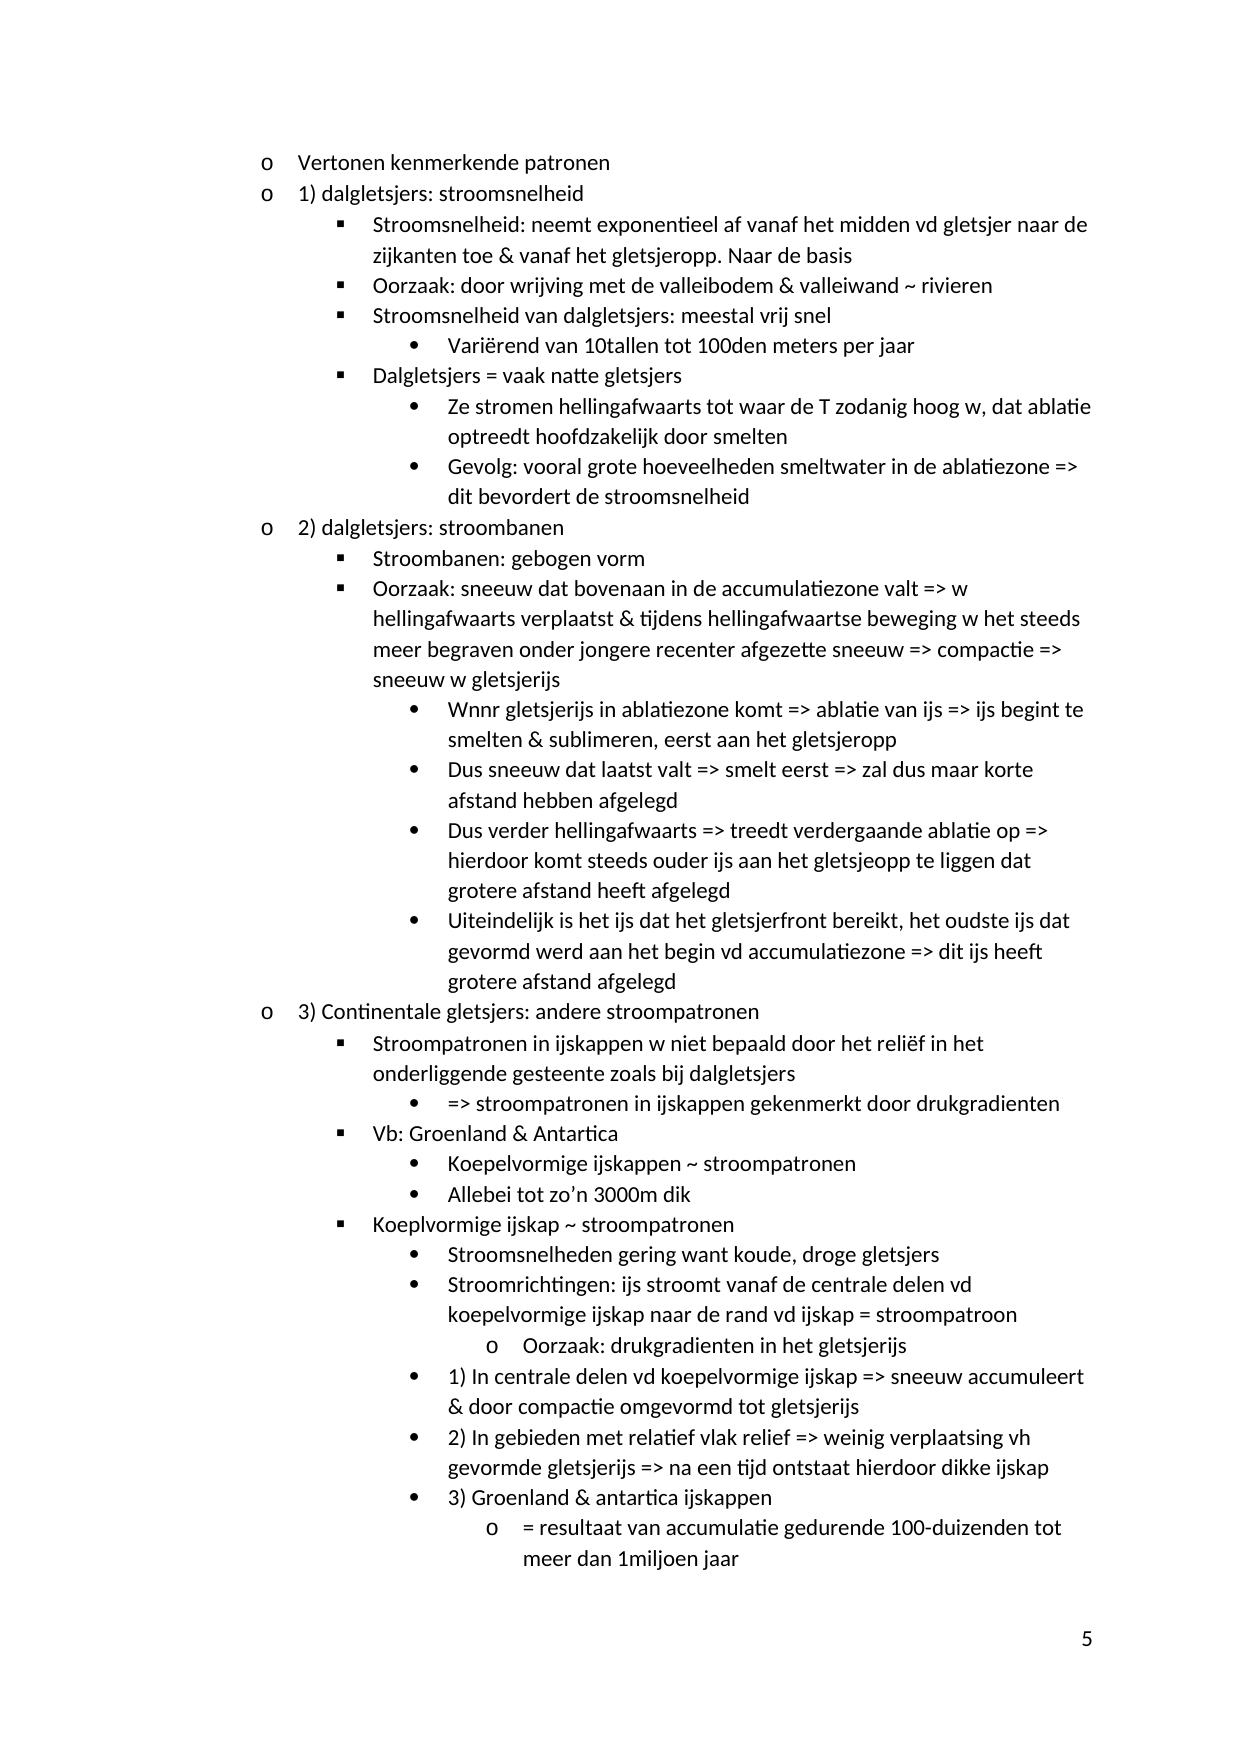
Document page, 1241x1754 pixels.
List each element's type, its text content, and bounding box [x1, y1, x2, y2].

list Stroomsnelheden gering want koude, droge gletsjers [410, 1240, 1093, 1268]
list Stroomrichtingen: ijs stroomt vanaf de centrale delen vd koepelvormige ijskap naar de rand vd ijskap = stroompatroon [410, 1270, 1093, 1328]
list Stroombanen: gebogen vorm [335, 544, 1093, 572]
list Oorzaak: door wrijving met de valleibodem & valleiwand ~ rivieren [335, 271, 1093, 299]
list Oorzaak: sneeuw dat bovenaan in de accumulatiezone valt => w hellingafwaarts verplaatst & tijdens hellingafwaartse beweging w het steeds meer begraven onder jongere recenter afgezette sneeuw => compactie => sneeuw w gletsjerijs [335, 574, 1093, 693]
list 3) Continentale gletsjers: andere stroompatronen [260, 997, 1093, 1026]
list = resultaat van accumulatie gedurende 100-duizenden tot meer dan 1miljoen jaar [485, 1513, 1093, 1573]
list Stroomsnelheid van dalgletsjers: meestal vrij snel [335, 301, 1093, 329]
list => stroompatronen in ijskappen gekenmerkt door drukgradienten [410, 1089, 1093, 1117]
list Koeplvormige ijskap ~ stroompatronen [335, 1210, 1093, 1238]
list 1) dalgletsjers: stroomsnelheid [260, 179, 1093, 208]
list Dus verder hellingafwaarts => treedt verdergaande ablatie op => hierdoor komt steeds ouder ijs aan het gletsjeopp te liggen dat grotere afstand heeft afgelegd [410, 816, 1093, 904]
list Ze stromen hellingafwaarts tot waar de T zodanig hoog w, dat ablatie optreedt hoofdzakelijk door smelten [410, 392, 1093, 450]
list Wnnr gletsjerijs in ablatiezone komt => ablatie van ijs => ijs begint te smelten & sublimeren, eerst aan het gletsjeropp [410, 695, 1093, 753]
list Stroomsnelheid: neemt exponentieel af vanaf het midden vd gletsjer naar de zijkanten toe & vanaf het gletsjeropp. Naar de basis [335, 211, 1093, 269]
list Dus sneeuw dat laatst valt => smelt eerst => zal dus maar korte afstand hebben afgelegd [410, 756, 1093, 814]
list Stroompatronen in ijskappen w niet bepaald door het reliëf in het onderliggende gesteente zoals bij dalgletsjers [335, 1029, 1093, 1087]
list Dalgletsjers = vaak natte gletsjers [335, 362, 1093, 389]
list Allebei tot zo’n 3000m dik [410, 1180, 1093, 1208]
list 2) In gebieden met relatief vlak relief => weinig verplaatsing vh gevormde gletsjerijs => na een tijd ontstaat hierdoor dikke ijskap [410, 1423, 1093, 1481]
list Vb: Groenland & Antartica [335, 1119, 1093, 1147]
list Uiteindelijk is het ijs dat het gletsjerfront bereikt, het oudste ijs dat gevormd werd aan het begin vd accumulatiezone => dit ijs heeft grotere afstand afgelegd [410, 907, 1093, 995]
list Vertonen kenmerkende patronen [260, 148, 1093, 177]
list 1) In centrale delen vd koepelvormige ijskap => sneeuw accumuleert & door compactie omgevormd tot gletsjerijs [410, 1362, 1093, 1420]
list Gevolg: vooral grote hoeveelheden smeltwater in de ablatiezone => dit bevordert de stroomsnelheid [410, 452, 1093, 510]
list Variërend van 10tallen tot 100den meters per jaar [410, 331, 1093, 359]
list 2) dalgletsjers: stroombanen [260, 513, 1093, 542]
list Koepelvormige ijskappen ~ stroompatronen [410, 1149, 1093, 1177]
list Oorzaak: drukgradienten in het gletsjerijs [485, 1331, 1093, 1360]
list 3) Groenland & antartica ijskappen [410, 1483, 1093, 1511]
